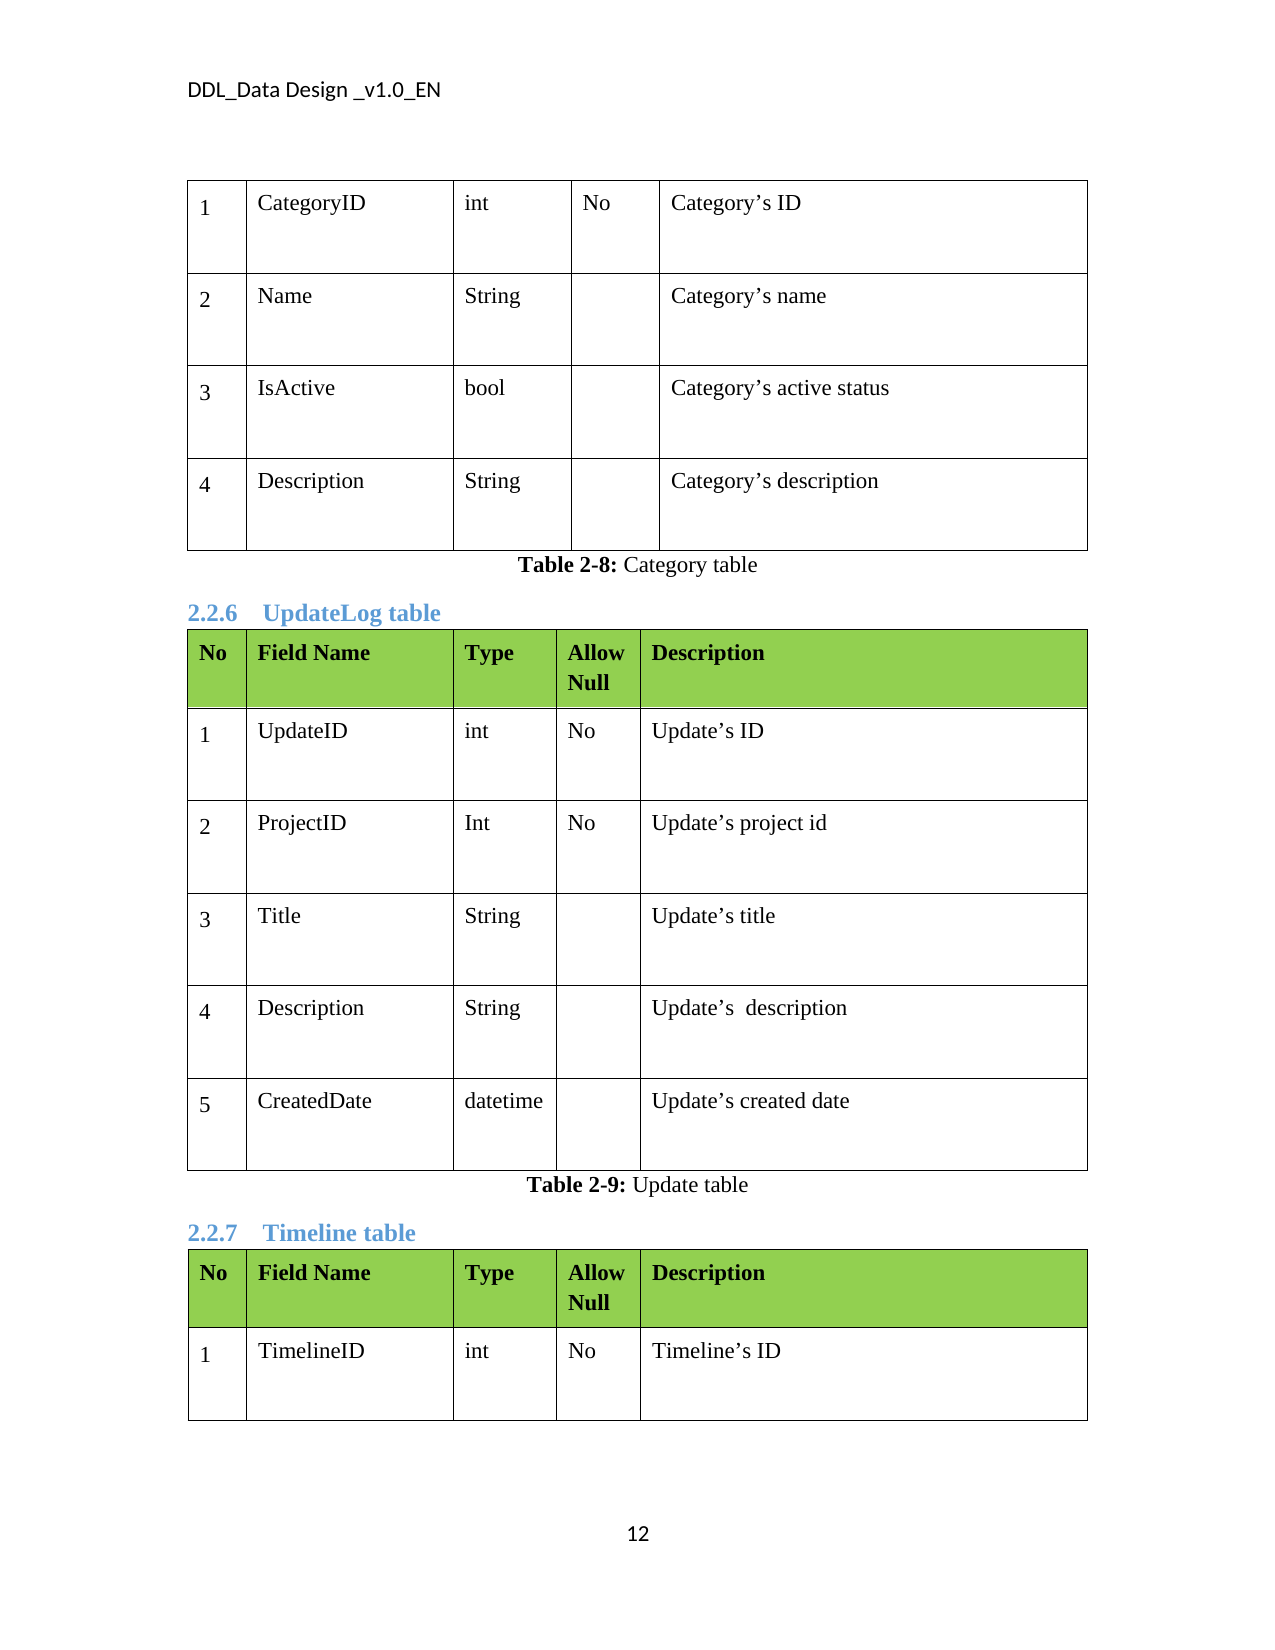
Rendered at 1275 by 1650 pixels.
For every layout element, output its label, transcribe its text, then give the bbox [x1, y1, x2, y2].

table_cell bool [454, 366, 571, 457]
table_cell Category’s name [660, 274, 1087, 365]
table_cell int [454, 709, 556, 800]
subtitle UpdateLog table [187, 598, 1087, 627]
table_cell [188, 986, 246, 1077]
table_cell No [557, 709, 640, 800]
table_cell [188, 366, 246, 457]
table_header Allow Null [557, 1250, 640, 1327]
table_cell [189, 1328, 246, 1420]
table_header Allow Null [557, 630, 640, 707]
table_header Field Name [247, 1250, 453, 1327]
table_cell Description [247, 986, 453, 1077]
table_header Description [641, 1250, 1087, 1327]
table_cell String [454, 894, 556, 985]
table_cell Category’s ID [660, 181, 1087, 272]
table_cell Update’s created date [641, 1079, 1087, 1170]
table_cell Update’s ID [641, 709, 1087, 800]
table_cell Int [454, 801, 556, 892]
table_cell [557, 986, 640, 1077]
table_cell String [454, 986, 556, 1077]
table_cell [188, 801, 246, 892]
table_cell [188, 181, 246, 272]
table_cell Update’s description [641, 986, 1087, 1077]
table_cell [188, 709, 246, 800]
table_cell Timeline’s ID [641, 1328, 1087, 1420]
table_cell [188, 274, 246, 365]
table_cell [188, 894, 246, 985]
table_cell String [454, 459, 571, 550]
table_header Field Name [247, 630, 453, 707]
table_cell [188, 459, 246, 550]
table_cell Title [247, 894, 453, 985]
table_cell CategoryID [247, 181, 453, 272]
table_cell No [572, 181, 659, 272]
table_cell int [454, 181, 571, 272]
table_cell [557, 894, 640, 985]
table_cell Description [247, 459, 453, 550]
table_header Type [454, 1250, 556, 1327]
table_header Description [641, 630, 1087, 707]
table_cell CreatedDate [247, 1079, 453, 1170]
table_cell Category’s active status [660, 366, 1087, 457]
table_cell Category’s description [660, 459, 1087, 550]
table_cell [572, 366, 659, 457]
subtitle Timeline table [187, 1218, 1087, 1247]
table_cell [572, 459, 659, 550]
table_cell Update’s project id [641, 801, 1087, 892]
table_cell No [557, 1328, 640, 1420]
table_cell IsActive [247, 366, 453, 457]
table_cell No [557, 801, 640, 892]
table_cell int [454, 1328, 556, 1420]
table_header No [189, 1250, 246, 1327]
table_cell Name [247, 274, 453, 365]
table_cell [572, 274, 659, 365]
table_header Type [454, 630, 556, 707]
table_cell [557, 1079, 640, 1170]
table_cell ProjectID [247, 801, 453, 892]
table_cell datetime [454, 1079, 556, 1170]
table_cell String [454, 274, 571, 365]
table_cell UpdateID [247, 709, 453, 800]
table_cell [188, 1079, 246, 1170]
table_cell TimelineID [247, 1328, 453, 1420]
table_cell Update’s title [641, 894, 1087, 985]
table_header No [188, 630, 246, 707]
